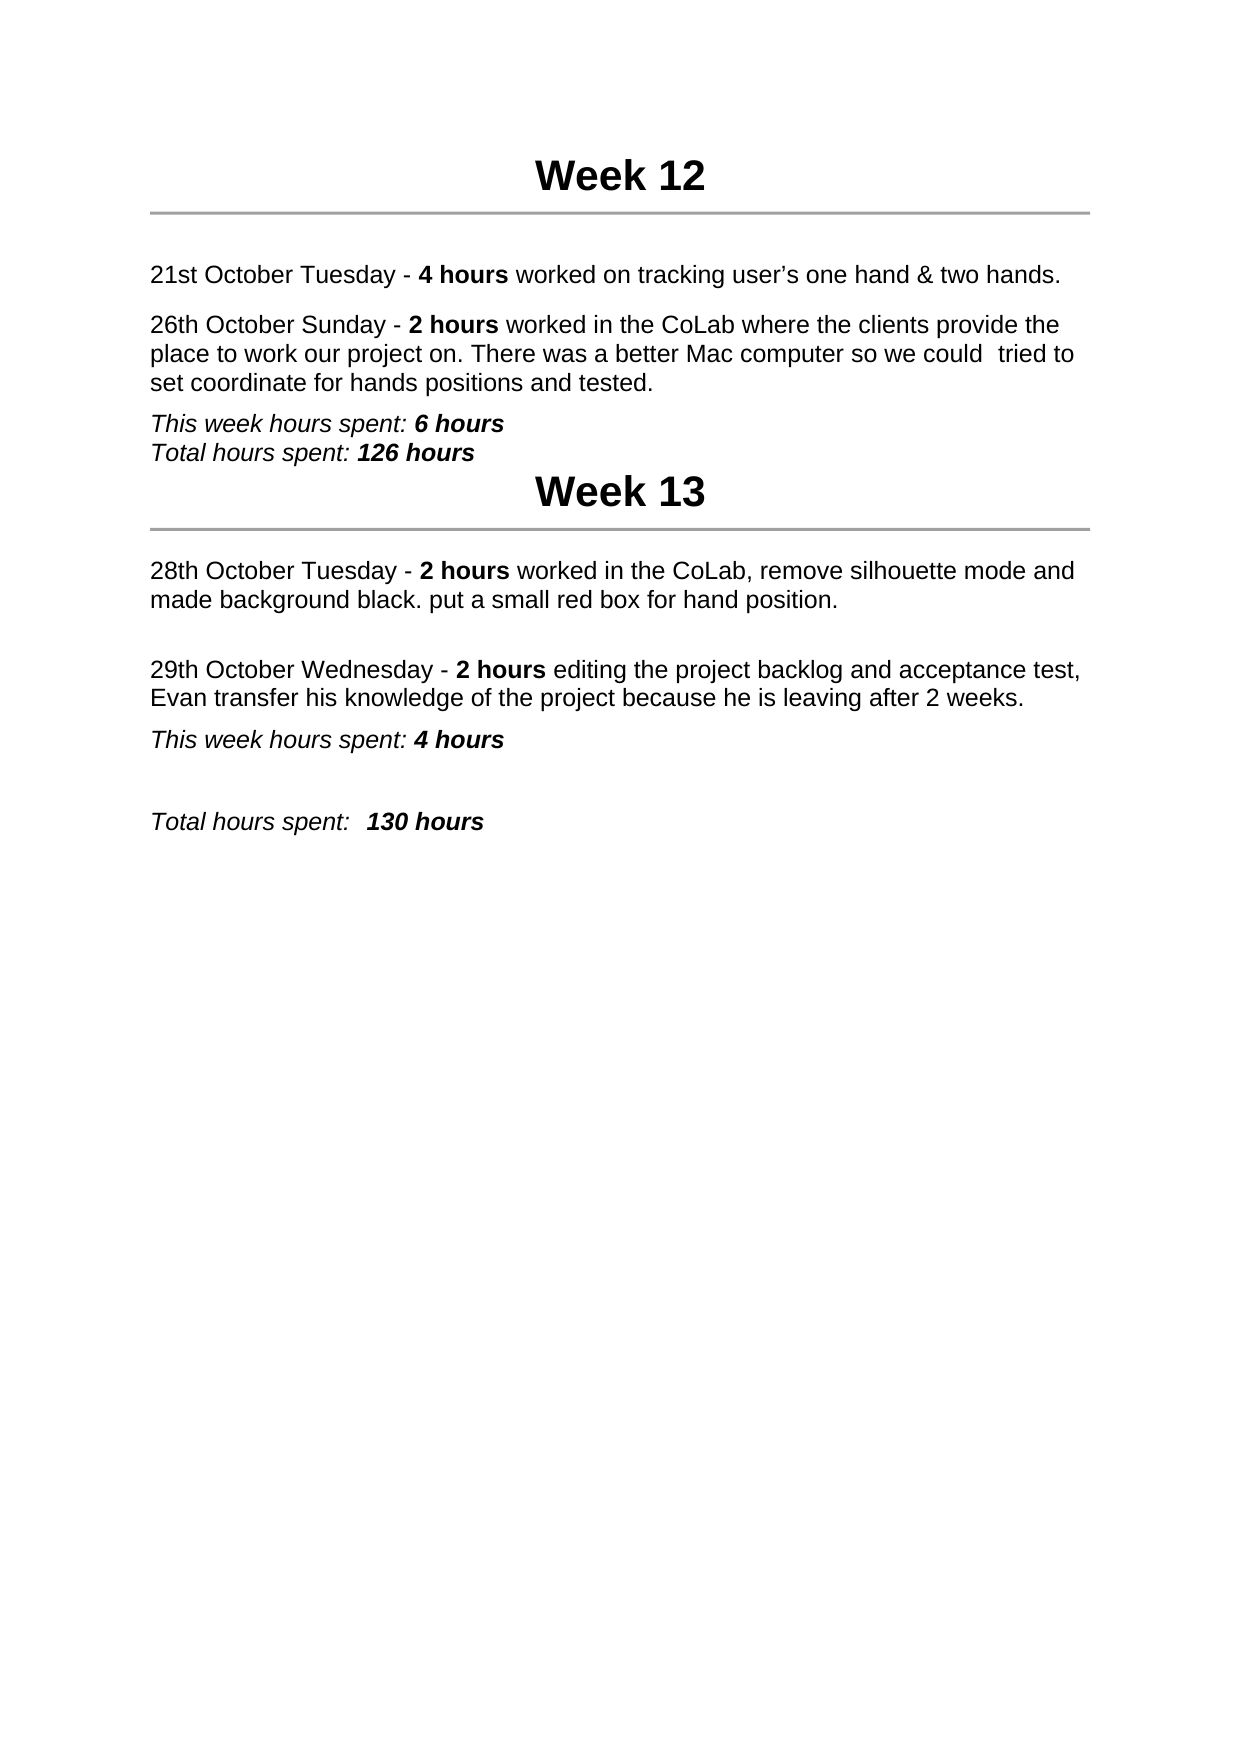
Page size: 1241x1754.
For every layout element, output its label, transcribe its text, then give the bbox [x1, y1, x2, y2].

text Total hours spent: 126 hours [150, 437, 1090, 466]
text 26th October Sunday - 2 hours worked in the CoLab where the clients provide the place to work our project on. There was a better Mac computer so we could tried to set coordinate for hands positions and tested. [150, 310, 1090, 396]
text Week 12 [150, 150, 1090, 199]
text 29th October Wednesday - 2 hours editing the project backlog and acceptance test, Evan transfer his knowledge of the project because he is leaving after 2 weeks. [150, 654, 1090, 712]
text This week hours spent: 6 hours [150, 409, 1090, 437]
text This week hours spent: 4 hours [150, 724, 1090, 753]
text 28th October Tuesday - 2 hours worked in the CoLab, remove silhouette mode and made background black. put a small red box for hand position. [150, 556, 1090, 613]
text Week 13 [150, 466, 1090, 515]
text Total hours spent: 130 hours [150, 807, 1090, 836]
text 21st October Tuesday - 4 hours worked on tracking user’s one hand & two hands. [150, 260, 1090, 289]
